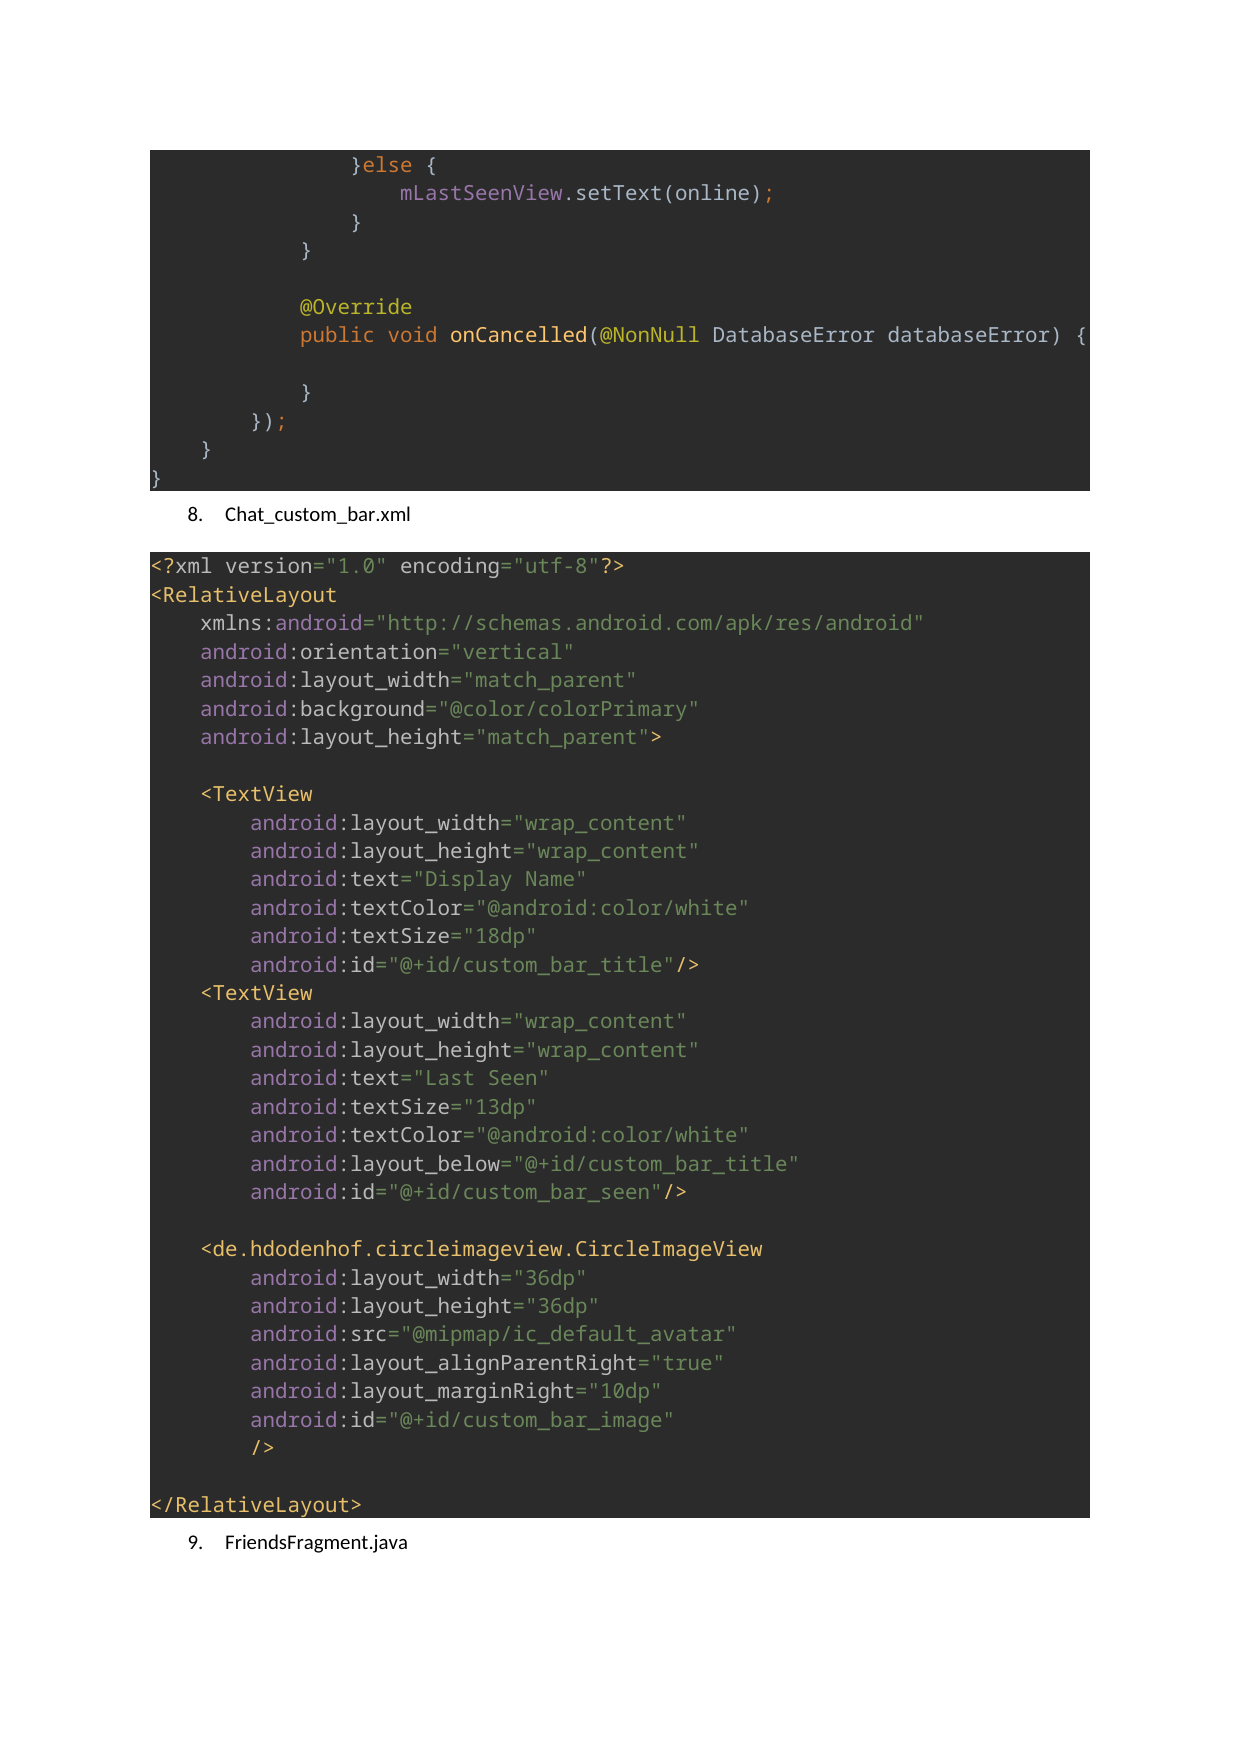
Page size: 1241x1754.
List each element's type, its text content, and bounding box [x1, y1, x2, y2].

text <?xml version="1.0" encoding="utf-8"?> <RelativeLayout xmlns:android="http://schemas.android.com/apk/res/android" android:orientation="vertical" android:layout_width="match_parent" android:background="@color/colorPrimary" android:layout_height="match_parent"> <TextView android:layout_width="wrap_content" android:layout_height="wrap_content" android:text="Display Name" android:textColor="@android:color/white" android:textSize="18dp" android:id="@+id/custom_bar_title"/> <TextView android:layout_width="wrap_content" android:layout_height="wrap_content" android:text="Last Seen" android:textSize="13dp" android:textColor="@android:color/white" android:layout_below="@+id/custom_bar_title" android:id="@+id/custom_bar_seen"/> <de.hdodenhof.circleimageview.CircleImageView android:layout_width="36dp" android:layout_height="36dp" android:src="@mipmap/ic_default_avatar" android:layout_alignParentRight="true" android:layout_marginRight="10dp" android:id="@+id/custom_bar_image" /> </RelativeLayout> [150, 552, 1090, 1518]
list FriendsFragment.java [187, 1529, 1090, 1554]
list Chat_custom_bar.xml [187, 502, 1090, 527]
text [150, 150, 1090, 491]
